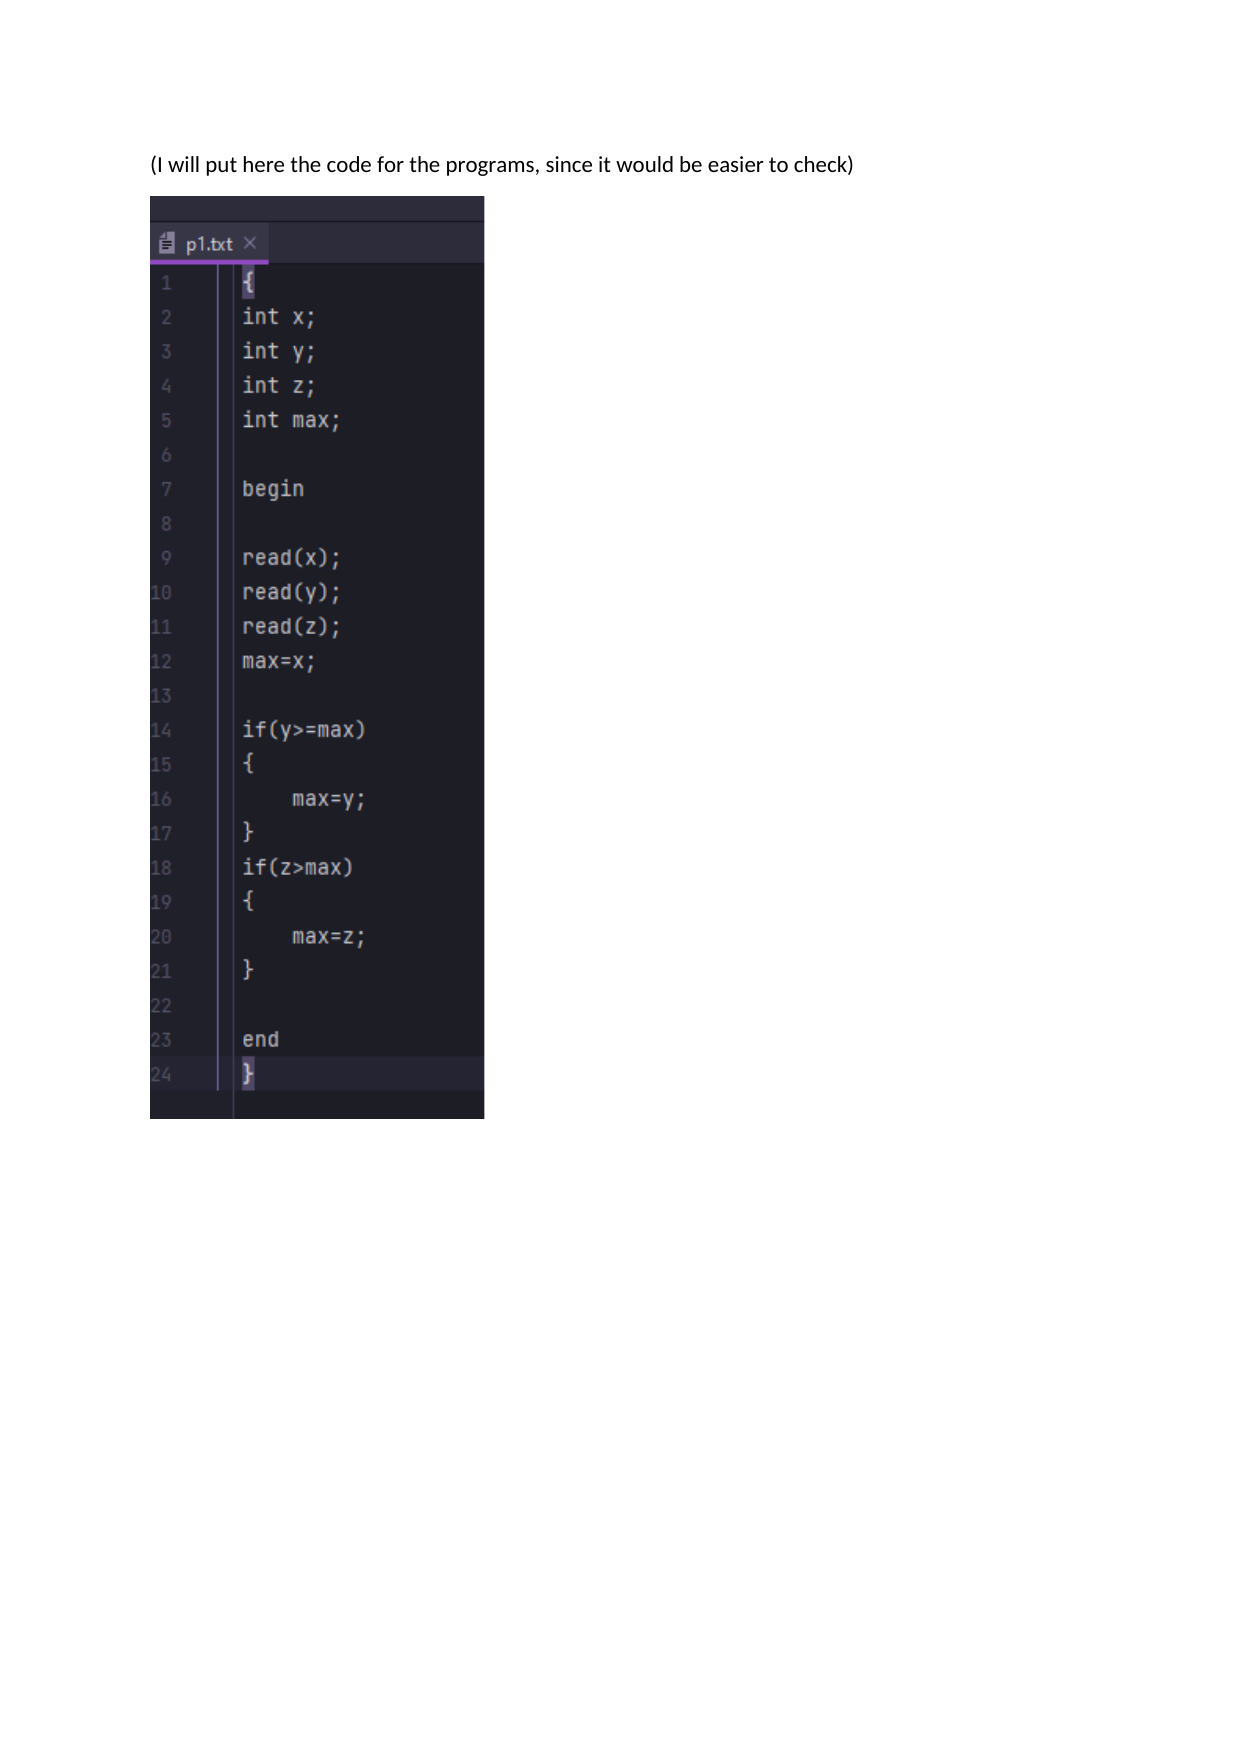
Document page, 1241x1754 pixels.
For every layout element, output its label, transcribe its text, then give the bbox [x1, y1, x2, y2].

picture [150, 196, 485, 1119]
text (I will put here the code for the programs, since it would be easier to check) [150, 150, 1090, 178]
